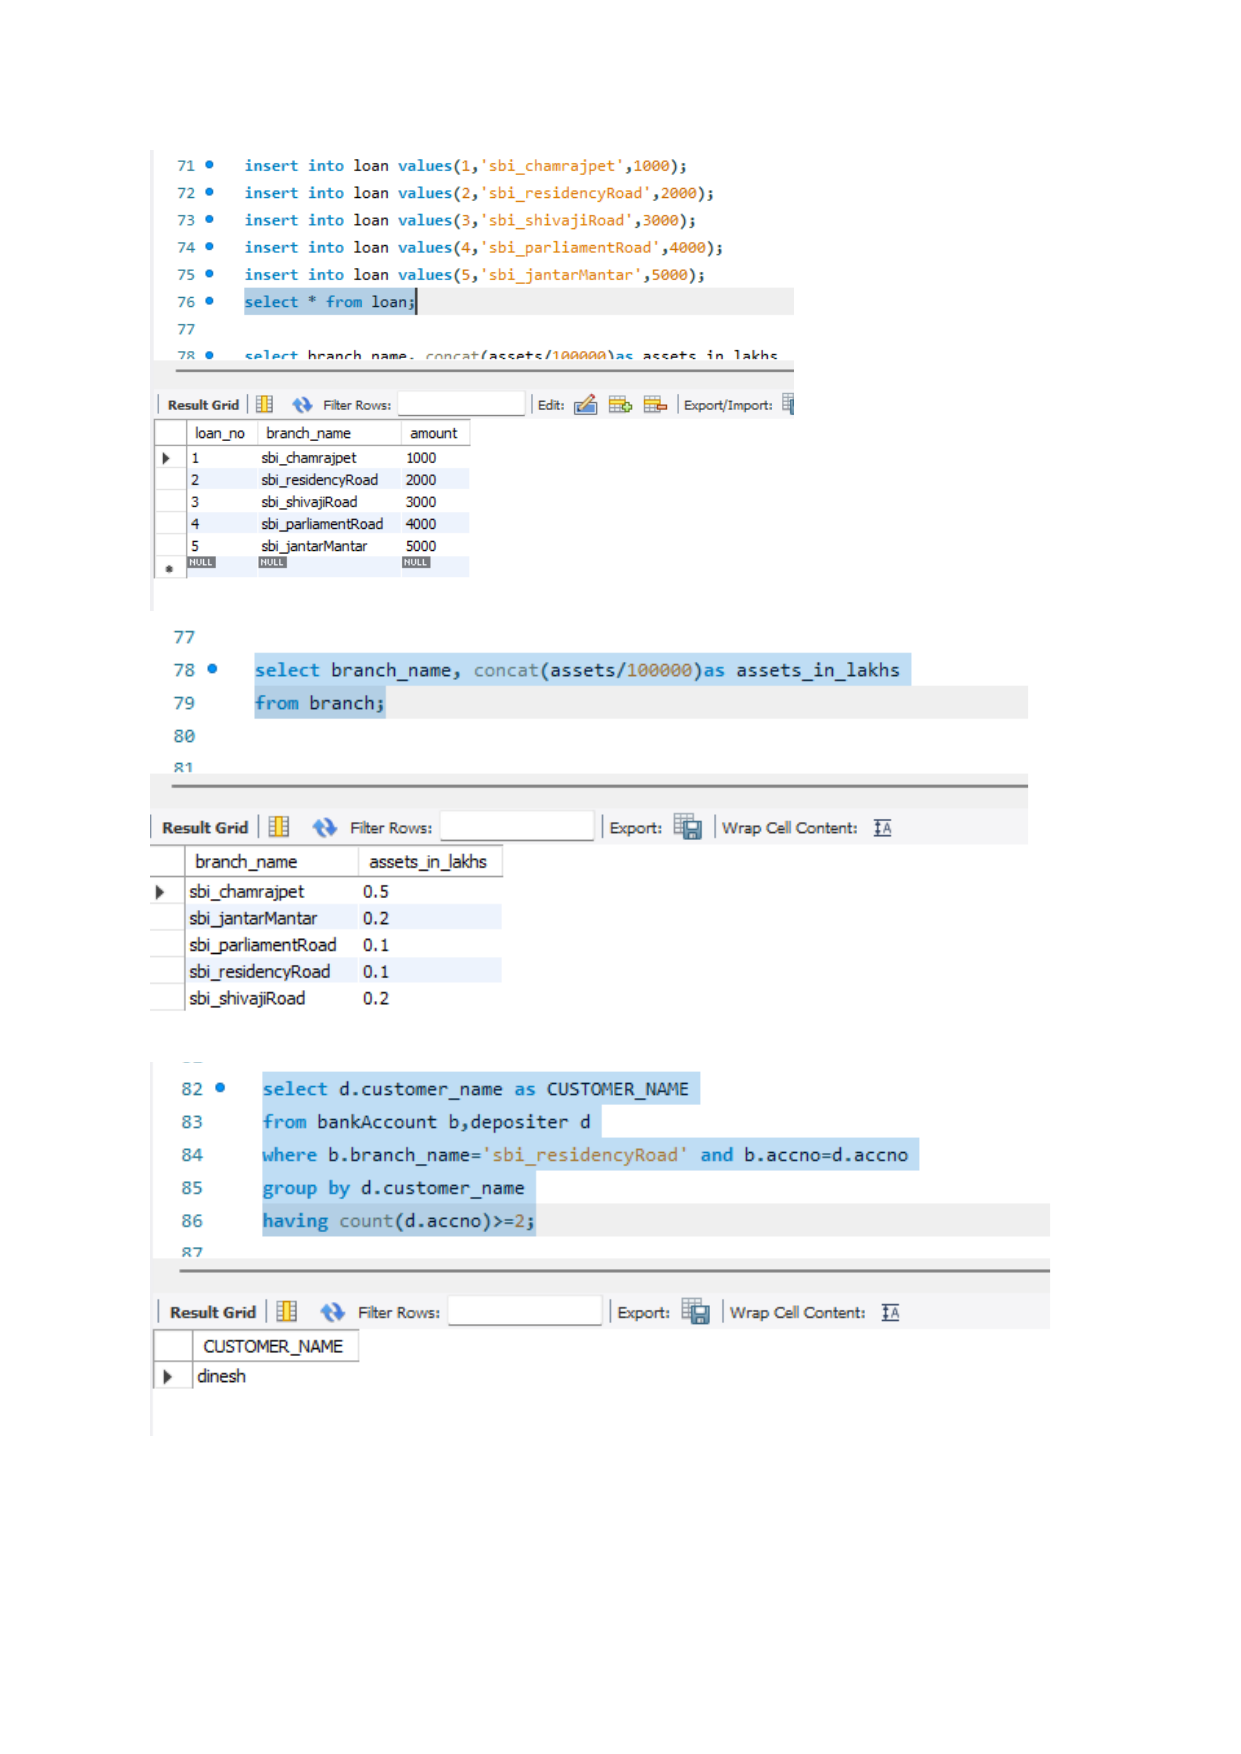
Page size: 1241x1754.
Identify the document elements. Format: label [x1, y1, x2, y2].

picture [150, 1062, 1050, 1436]
picture [150, 150, 794, 611]
picture [150, 629, 1029, 1044]
